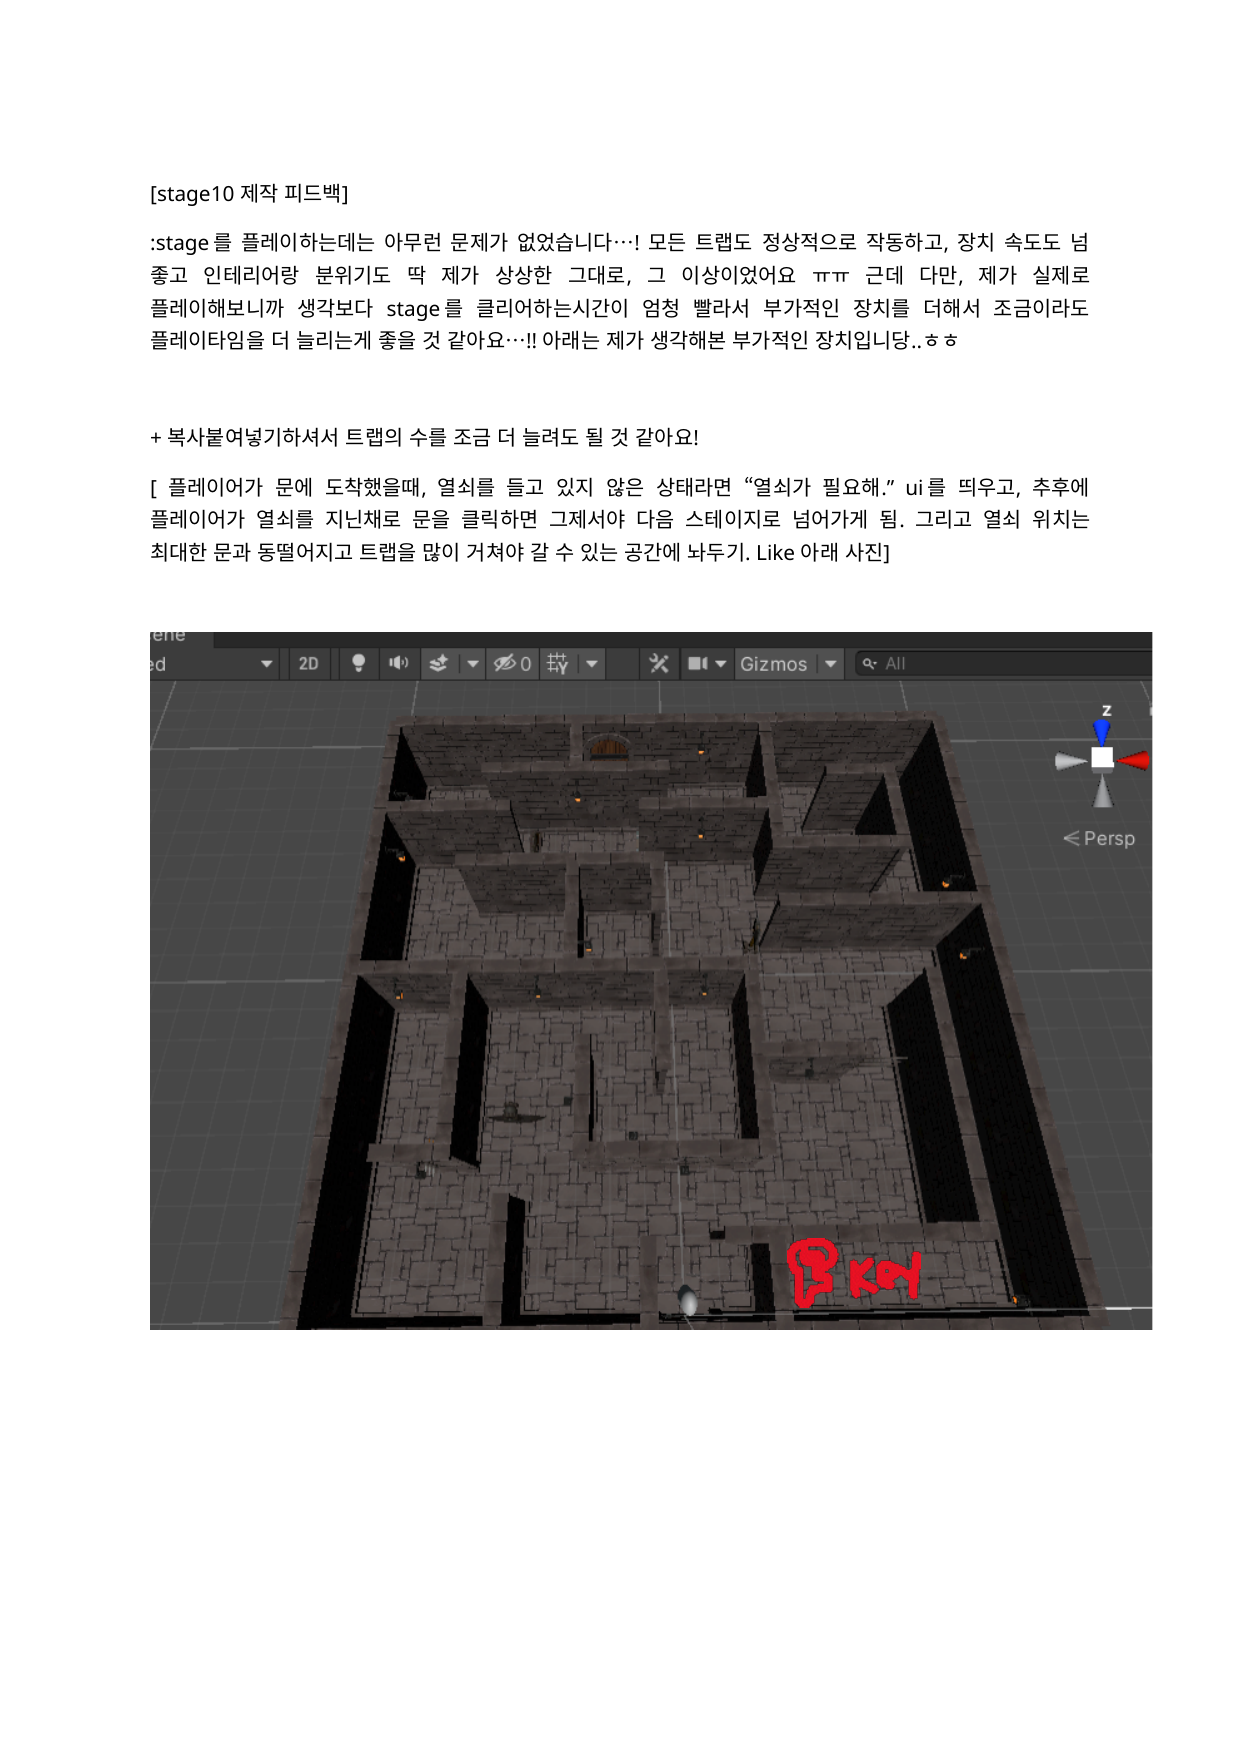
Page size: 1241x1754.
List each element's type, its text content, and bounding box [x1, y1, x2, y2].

text [ 플레이어가 문에 도착했을때, 열쇠를 들고 있지 않은 상태라면 “열쇠가 필요해.” ui를 띄우고, 추후에 플레이어가 열쇠를 지닌채로 문을 클릭하면 그제서야 다음 스테이지로 넘어가게 됨. 그리고 열쇠 위치는 최대한 문과 동떨어지고 트랩을 많이 거쳐야 갈 수 있는 공간에 놔두기. Like 아래 사진] [150, 471, 1090, 566]
text :stage를 플레이하는데는 아무런 문제가 없었습니다…! 모든 트랩도 정상적으로 작동하고, 장치 속도도 넘 좋고 인테리어랑 분위기도 딱 제가 상상한 그대로, 그 이상이었어요 ㅠㅠ 근데 다만, 제가 실제로 플레이해보니까 생각보다 stage를 클리어하는시간이 엄청 빨라서 부가적인 장치를 더해서 조금이라도 플레이타임을 더 늘리는게 좋을 것 같아요…!! 아래는 제가 생각해본 부가적인 장치입니당..ㅎㅎ [150, 227, 1090, 355]
picture [150, 632, 1153, 1330]
text + 복사붙여넣기하셔서 트랩의 수를 조금 더 늘려도 될 것 같아요! [150, 421, 1090, 452]
text [stage10 제작 피드백] [150, 177, 1090, 207]
